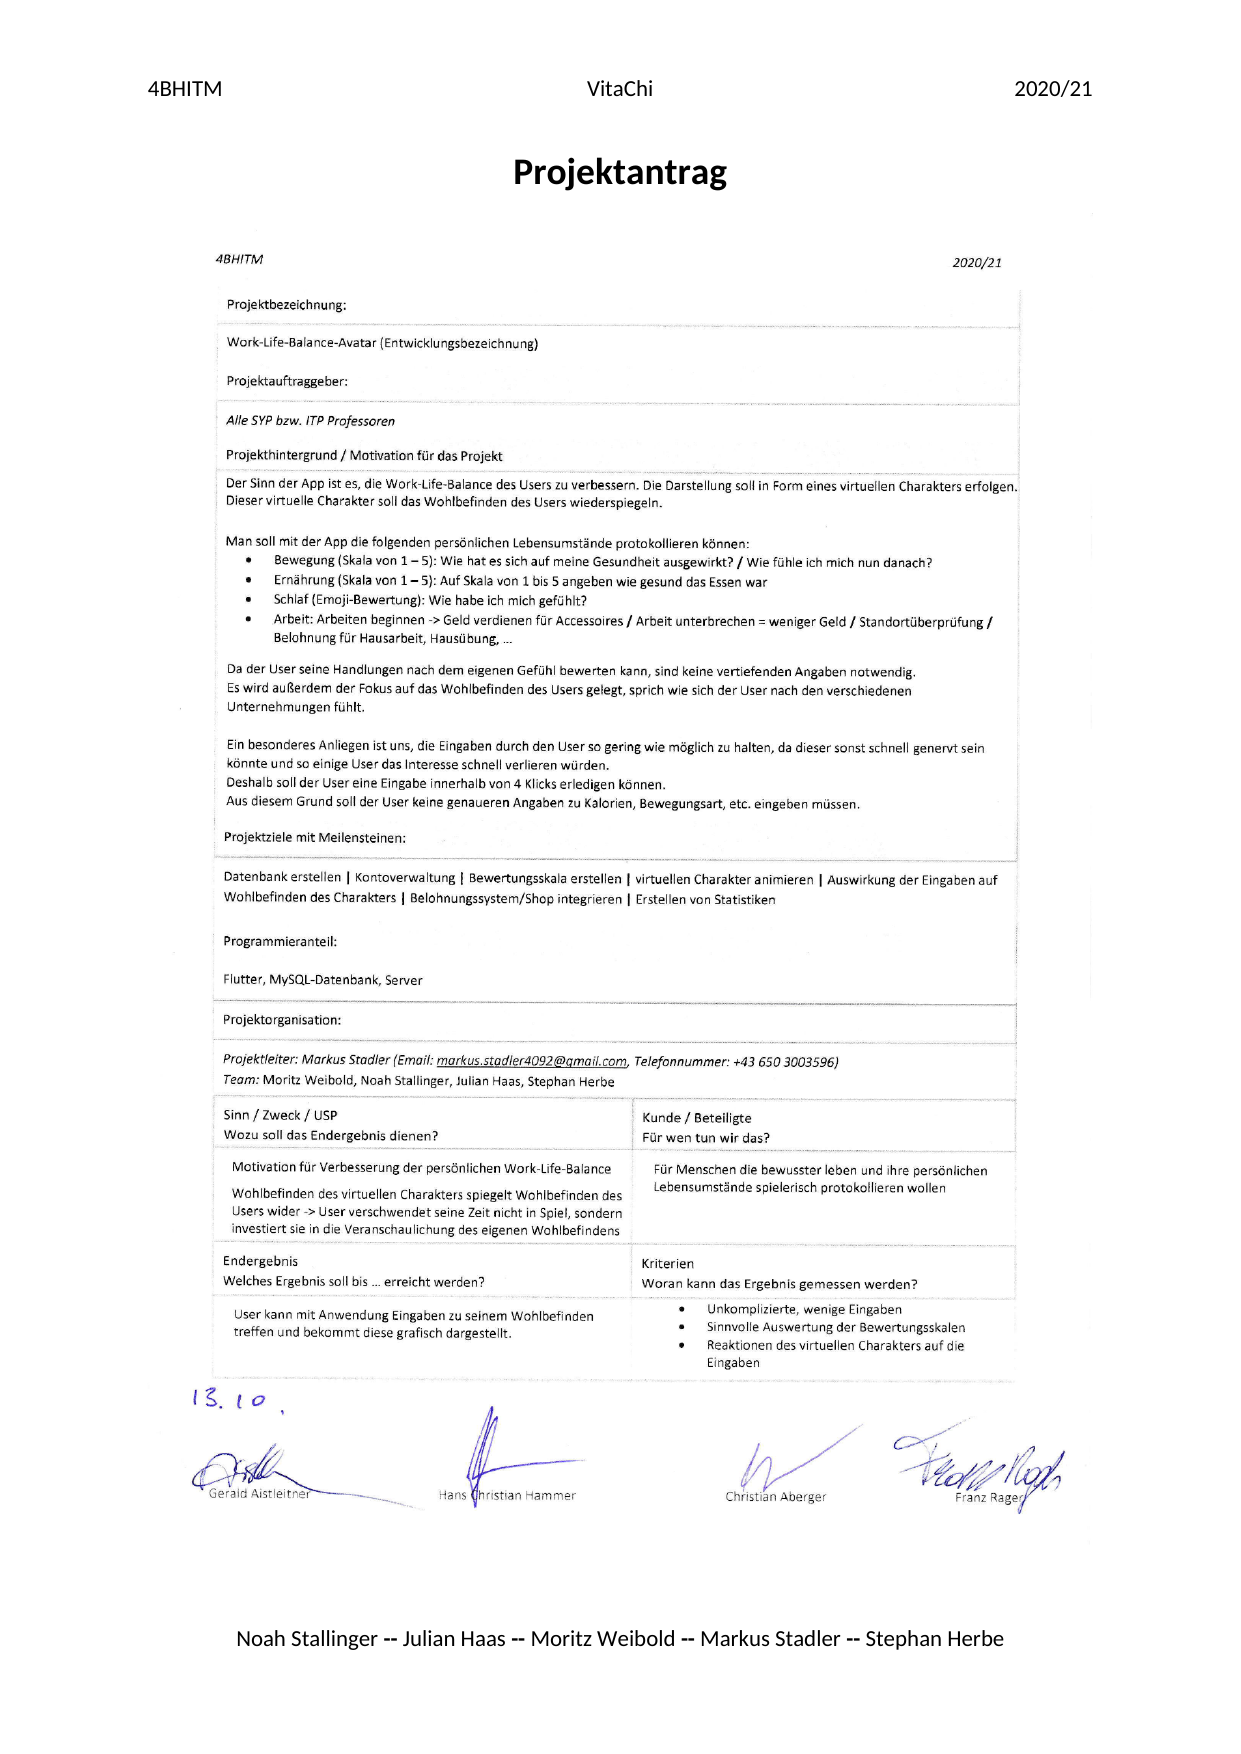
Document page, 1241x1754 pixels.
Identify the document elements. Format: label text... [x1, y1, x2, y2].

text Projektantrag [148, 148, 1093, 193]
picture [147, 213, 1093, 1551]
